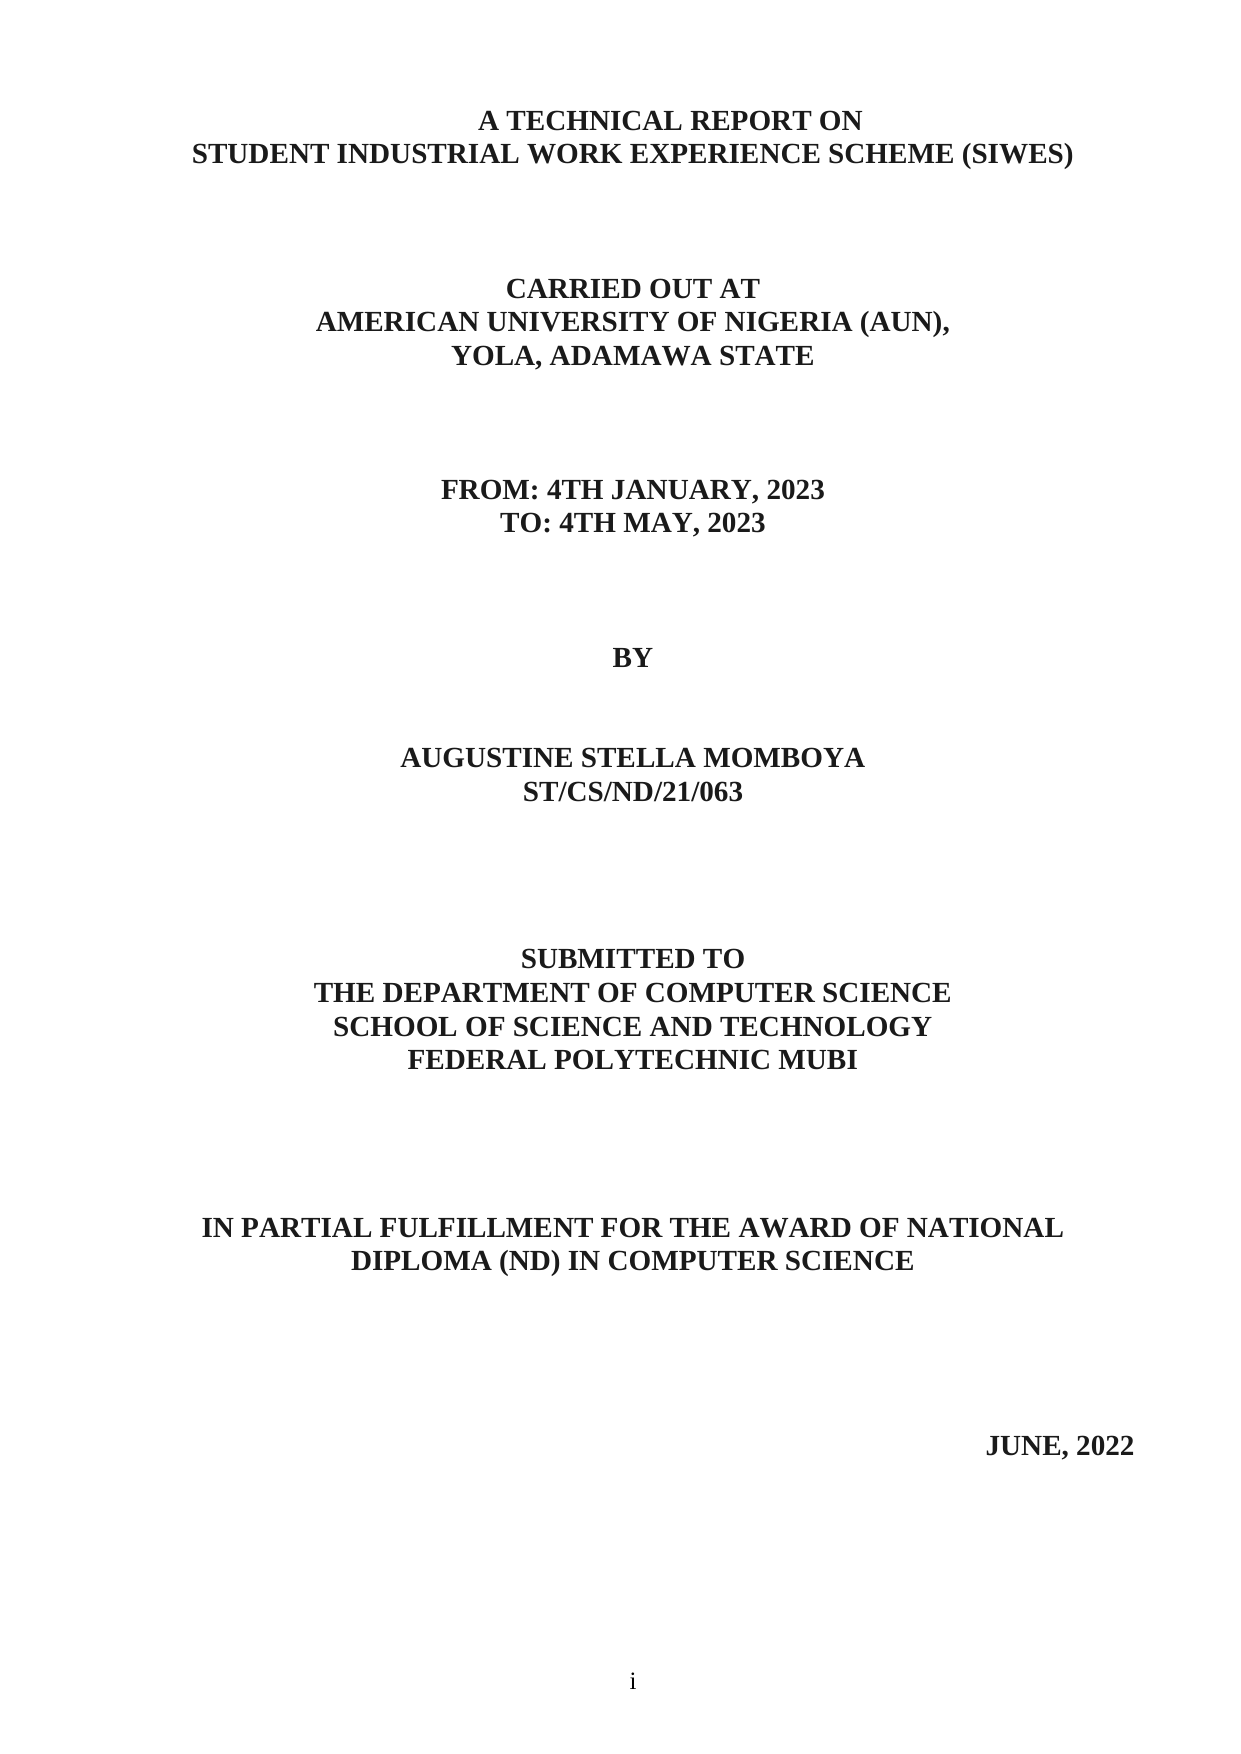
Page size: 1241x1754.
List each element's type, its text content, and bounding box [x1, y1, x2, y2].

text AMERICAN UNIVERSITY OF NIGERIA (AUN), [131, 304, 1134, 338]
text IN PARTIAL FULFILLMENT FOR THE AWARD OF NATIONAL DIPLOMA (ND) IN COMPUTER SCIENCE [131, 1210, 1134, 1277]
text YOLA, ADAMAWA STATE [131, 338, 1134, 371]
text SCHOOL OF SCIENCE AND TECHNOLOGY [131, 1009, 1134, 1042]
text JUNE, 2022 [131, 1428, 1134, 1462]
text FEDERAL POLYTECHNIC MUBI [131, 1042, 1134, 1076]
text ST/CS/ND/21/063 [131, 774, 1134, 807]
text THE DEPARTMENT OF COMPUTER SCIENCE [131, 975, 1134, 1009]
text A TECHNICAL REPORT ON [131, 103, 1134, 137]
text BY [131, 640, 1134, 673]
text CARRIED OUT AT [131, 271, 1134, 304]
text TO: 4TH MAY, 2023 [131, 506, 1134, 539]
text FROM: 4TH JANUARY, 2023 [131, 472, 1134, 506]
text AUGUSTINE STELLA MOMBOYA [131, 740, 1134, 774]
text SUBMITTED TO [131, 942, 1134, 975]
text STUDENT INDUSTRIAL WORK EXPERIENCE SCHEME (SIWES) [131, 137, 1134, 170]
